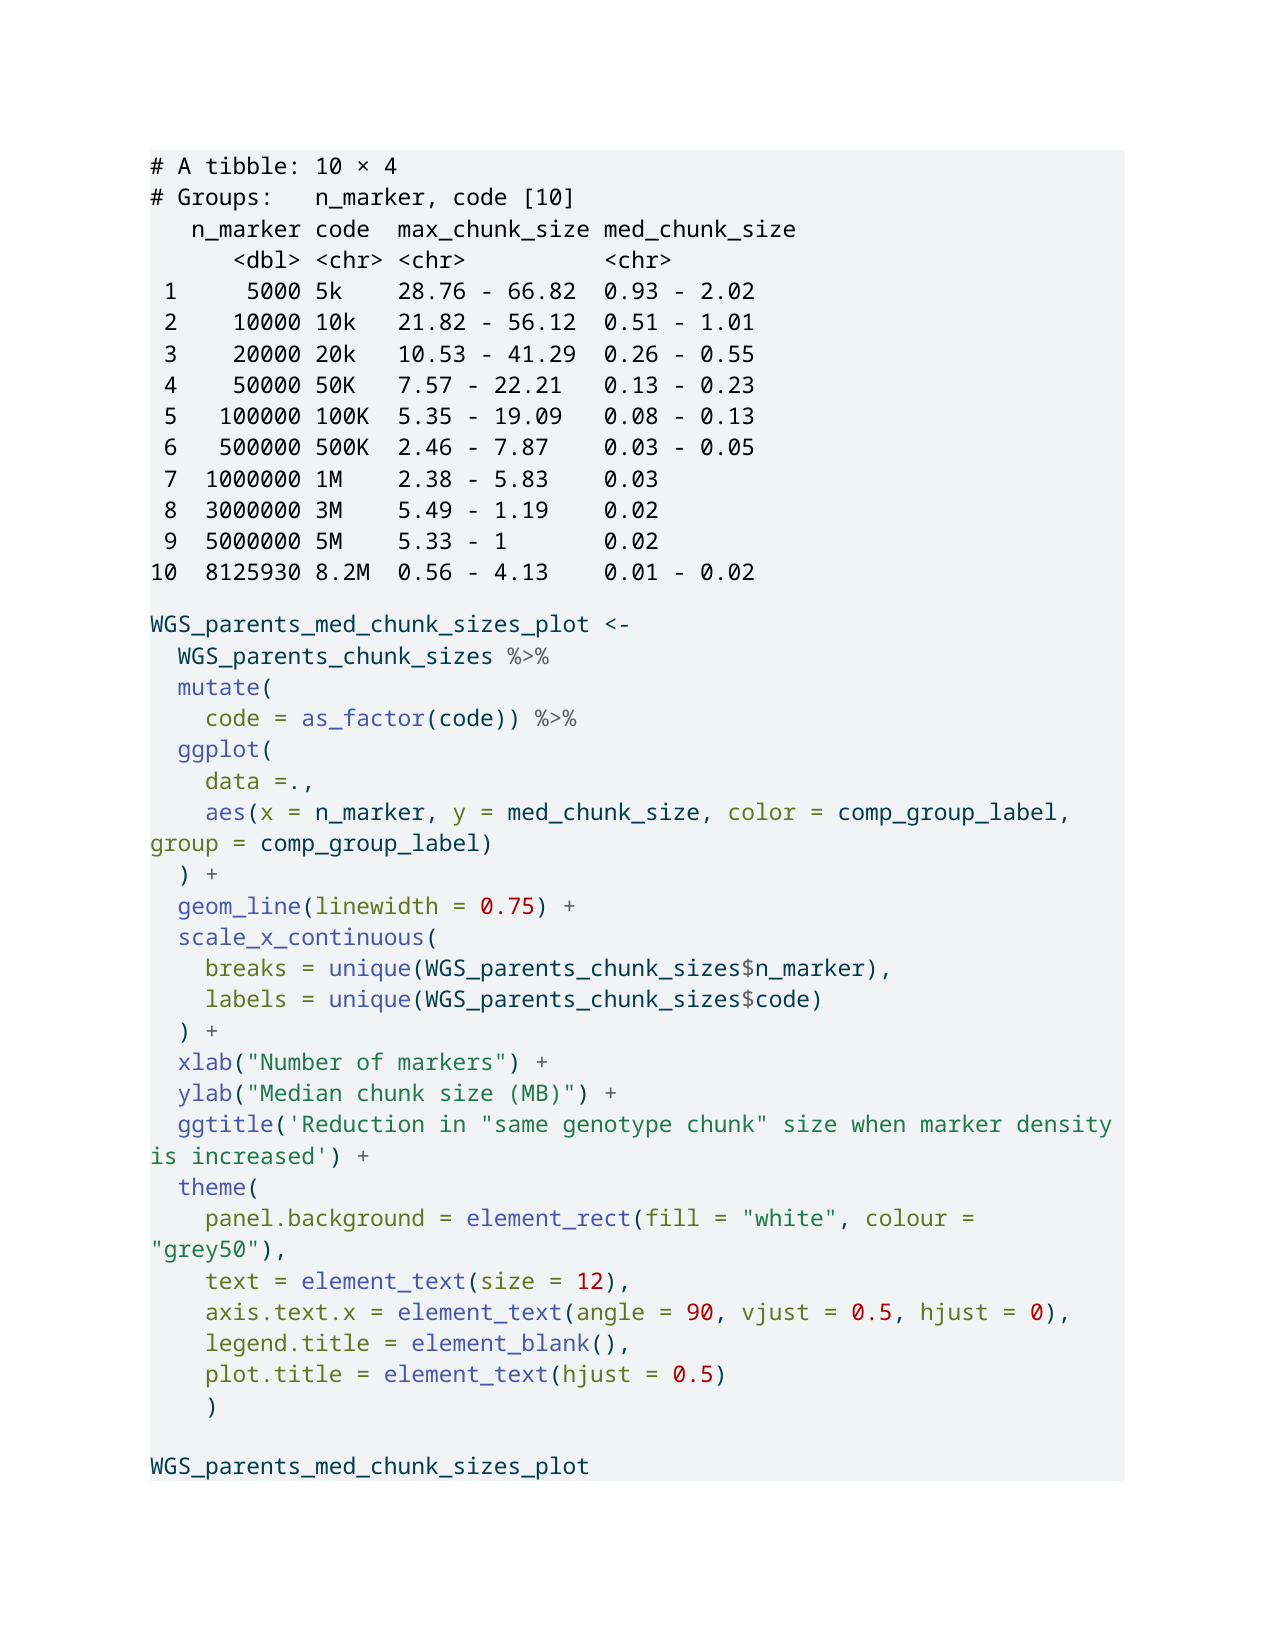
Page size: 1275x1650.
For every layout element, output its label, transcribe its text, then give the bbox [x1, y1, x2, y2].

text # A tibble: 10 × 4 # Groups: n_marker, code [10] n_marker code max_chunk_size med_chunk_size <dbl> <chr> <chr> <chr> 1 5000 5k 28.76 - 66.82 0.93 - 2.02 2 10000 10k 21.82 - 56.12 0.51 - 1.01 3 20000 20k 10.53 - 41.29 0.26 - 0.55 4 50000 50K 7.57 - 22.21 0.13 - 0.23 5 100000 100K 5.35 - 19.09 0.08 - 0.13 6 500000 500K 2.46 - 7.87 0.03 - 0.05 7 1000000 1M 2.38 - 5.83 0.03 8 3000000 3M 5.49 - 1.19 0.02 9 5000000 5M 5.33 - 1 0.02 10 8125930 8.2M 0.56 - 4.13 0.01 - 0.02 [150, 150, 1125, 587]
text WGS_parents_med_chunk_sizes_plot <- WGS_parents_chunk_sizes %>% mutate( code = as_factor(code)) %>% ggplot( data =., aes(x = n_marker, y = med_chunk_size, color = comp_group_label, group = comp_group_label) ) + geom_line(linewidth = 0.75) + scale_x_continuous( breaks = unique(WGS_parents_chunk_sizes$n_marker), labels = unique(WGS_parents_chunk_sizes$code) ) + xlab("Number of markers") + ylab("Median chunk size (MB)") + ggtitle('Reduction in "same genotype chunk" size when marker density is increased') + theme( panel.background = element_rect(fill = "white", colour = "grey50"), text = element_text(size = 12), axis.text.x = element_text(angle = 90, vjust = 0.5, hjust = 0), legend.title = element_blank(), plot.title = element_text(hjust = 0.5) ) WGS_parents_med_chunk_sizes_plot [150, 608, 1125, 1481]
